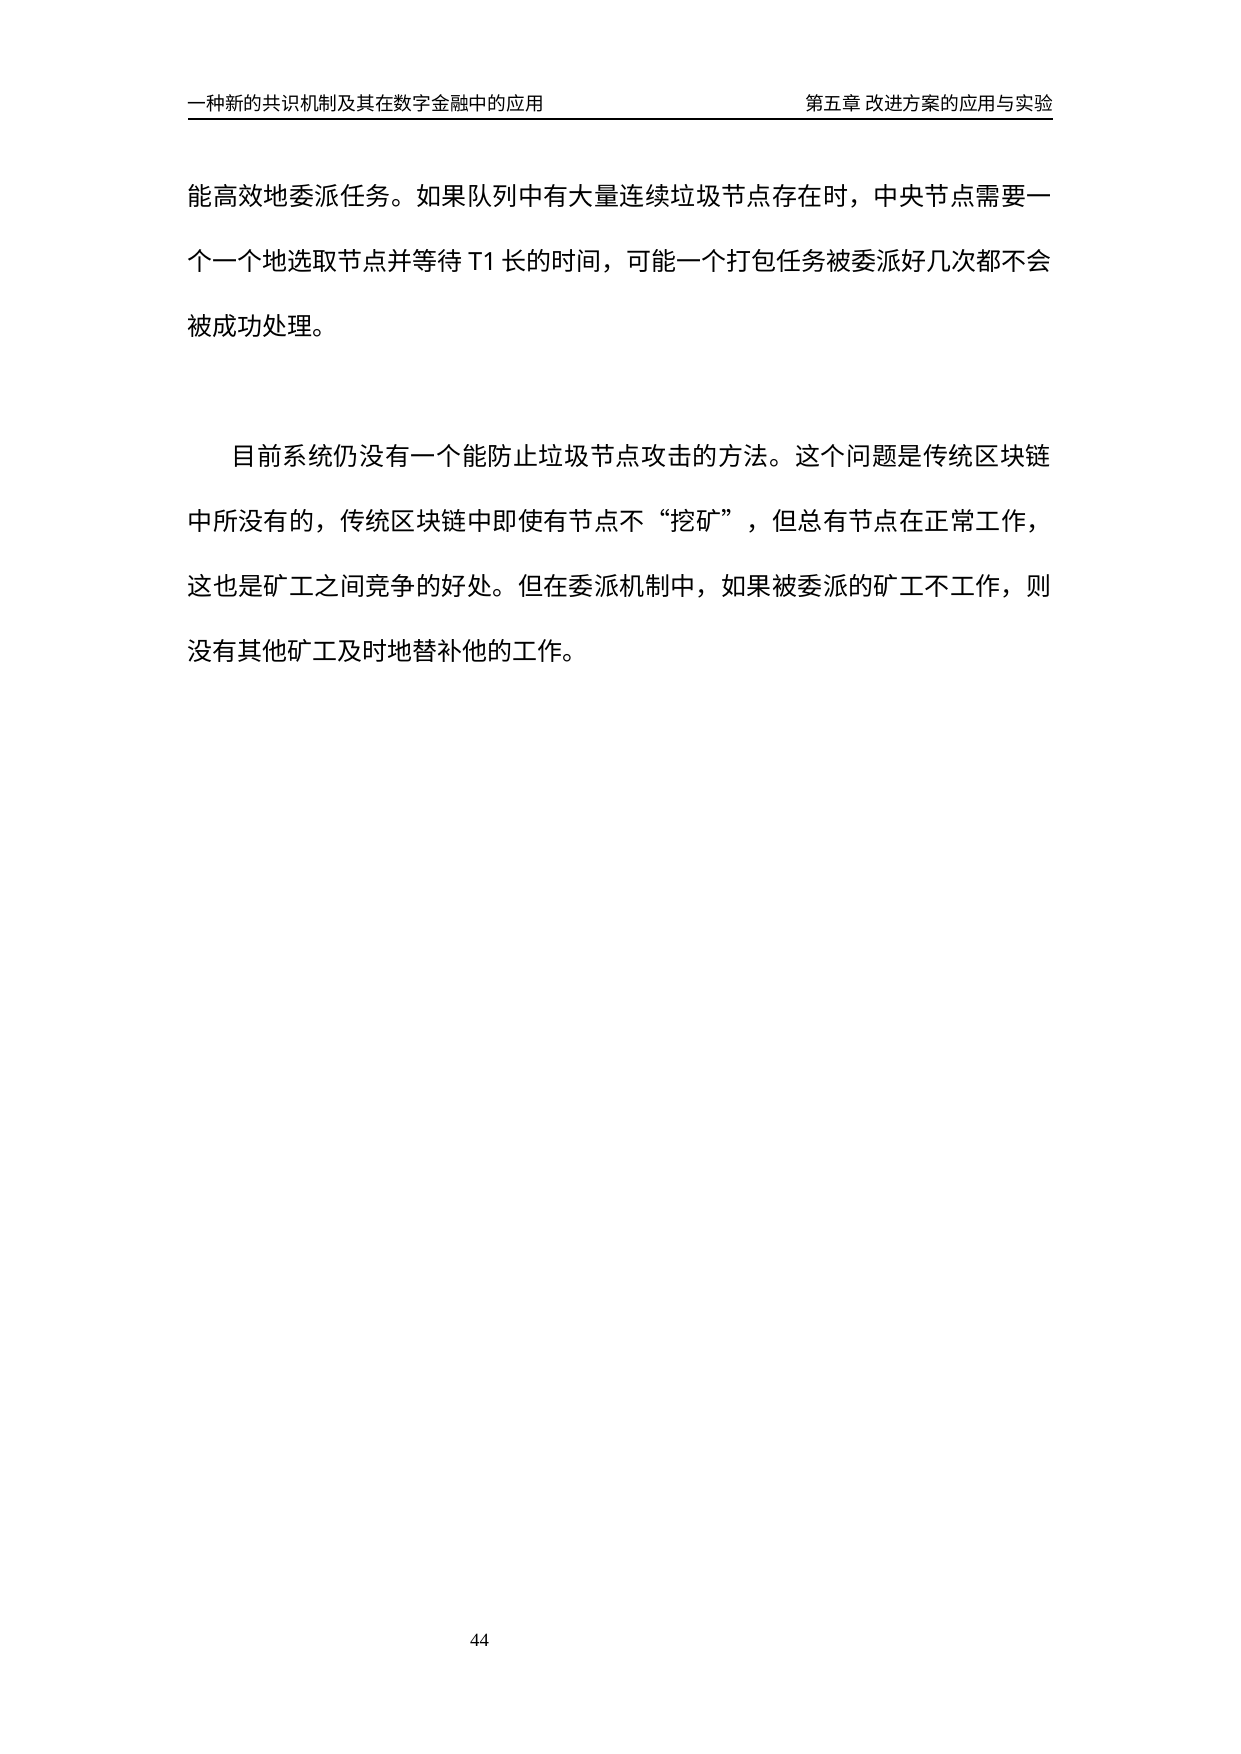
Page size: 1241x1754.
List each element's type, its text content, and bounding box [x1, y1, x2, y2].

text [187, 162, 1053, 357]
text 目前系统仍没有一个能防止垃圾节点攻击的方法。这个问题是传统区块链中所没有的，传统区块链中即使有节点不“挖矿”，但总有节点在正常工作，这也是矿工之间竞争的好处。但在委派机制中，如果被委派的矿工不工作，则没有其他矿工及时地替补他的工作。 [187, 422, 1053, 682]
